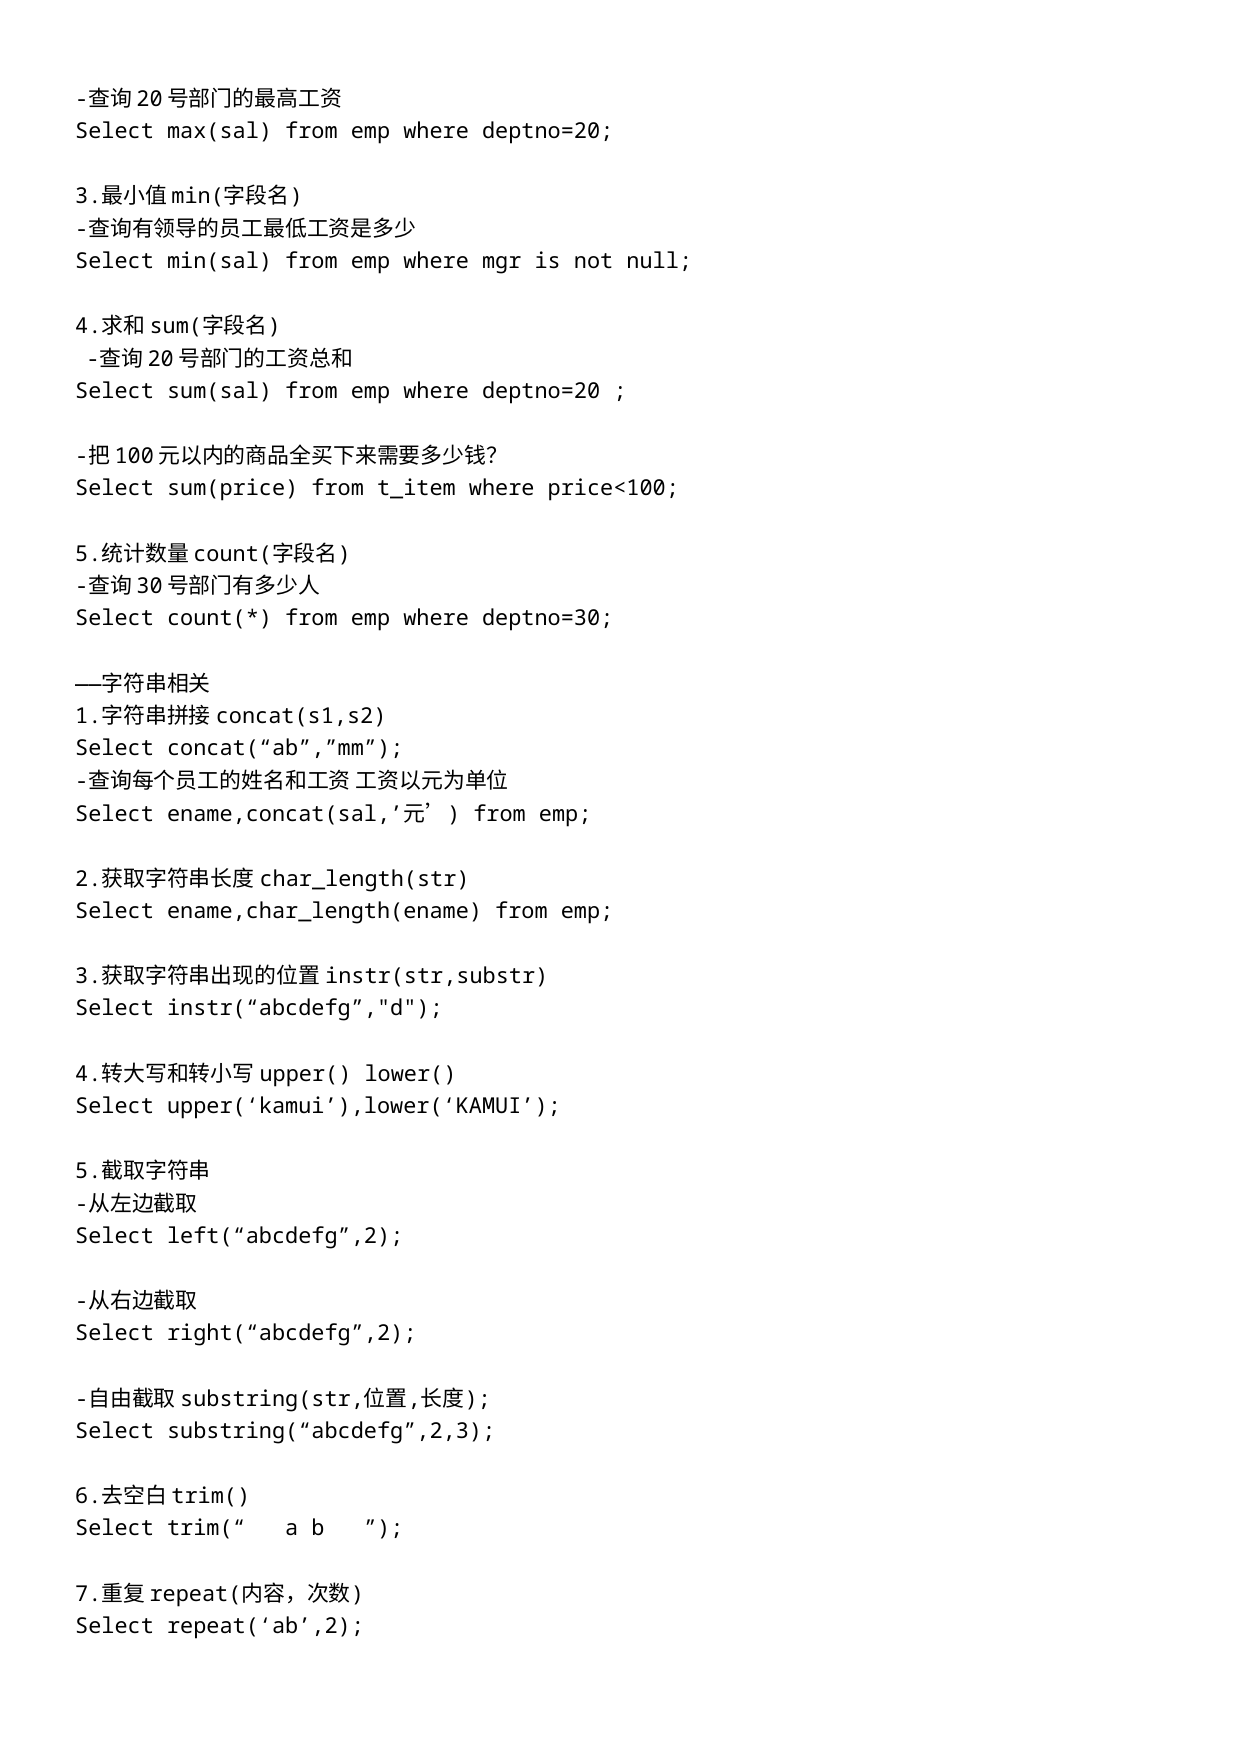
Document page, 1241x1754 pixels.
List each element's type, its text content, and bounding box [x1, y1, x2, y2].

text Select ename,char_length(ename) from emp; [75, 893, 1165, 926]
text 5.截取字符串 [75, 1153, 1165, 1186]
text Select right(“abcdefg”,2); [75, 1316, 1165, 1348]
text -查询20号部门的工资总和 [86, 341, 1165, 373]
text Select concat(“ab”,”mm”); [75, 731, 1165, 763]
text 6.去空白trim() [75, 1478, 1165, 1511]
text Select max(sal) from emp where deptno=20; [75, 113, 1165, 146]
text Select left(“abcdefg”,2); [75, 1218, 1165, 1251]
text -查询30号部门有多少人 [75, 568, 1165, 601]
text -查询每个员工的姓名和工资 工资以元为单位 [75, 763, 1165, 796]
text Select trim(“ a b ”); [75, 1511, 1165, 1543]
text 4.转大写和转小写 upper() lower() [75, 1056, 1165, 1088]
text -自由截取substring(str,位置,长度); [75, 1381, 1165, 1413]
text Select substring(“abcdefg”,2,3); [75, 1413, 1165, 1446]
text 7.重复repeat(内容，次数) [75, 1576, 1165, 1608]
text 3.获取字符串出现的位置 instr(str,substr) [75, 958, 1165, 991]
text Select sum(sal) from emp where deptno=20 ; [75, 373, 1165, 406]
text -从右边截取 [75, 1283, 1165, 1316]
text -查询有领导的员工最低工资是多少 [75, 211, 1165, 243]
text Select count(*) from emp where deptno=30; [75, 601, 1165, 633]
text Select min(sal) from emp where mgr is not null; [75, 243, 1165, 276]
text -从左边截取 [75, 1186, 1165, 1218]
text ——字符串相关 [75, 666, 1165, 698]
text Select sum(price) from t_item where price<100; [75, 471, 1165, 503]
text -查询20号部门的最高工资 [75, 81, 1165, 113]
text Select ename,concat(sal,’元’) from emp; [75, 796, 1165, 828]
text Select upper(‘kamui’),lower(‘KAMUI’); [75, 1088, 1165, 1121]
text -把100元以内的商品全买下来需要多少钱？ [75, 438, 1165, 471]
text 5.统计数量count(字段名) [75, 536, 1165, 568]
text 4.求和sum(字段名) [75, 308, 1165, 341]
text Select instr(“abcdefg”,"d"); [75, 991, 1165, 1023]
text 3.最小值min(字段名) [75, 178, 1165, 211]
text 2.获取字符串长度 char_length(str) [75, 861, 1165, 893]
text 1.字符串拼接 concat(s1,s2) [75, 698, 1165, 731]
text Select repeat(‘ab’,2); [75, 1608, 1165, 1641]
